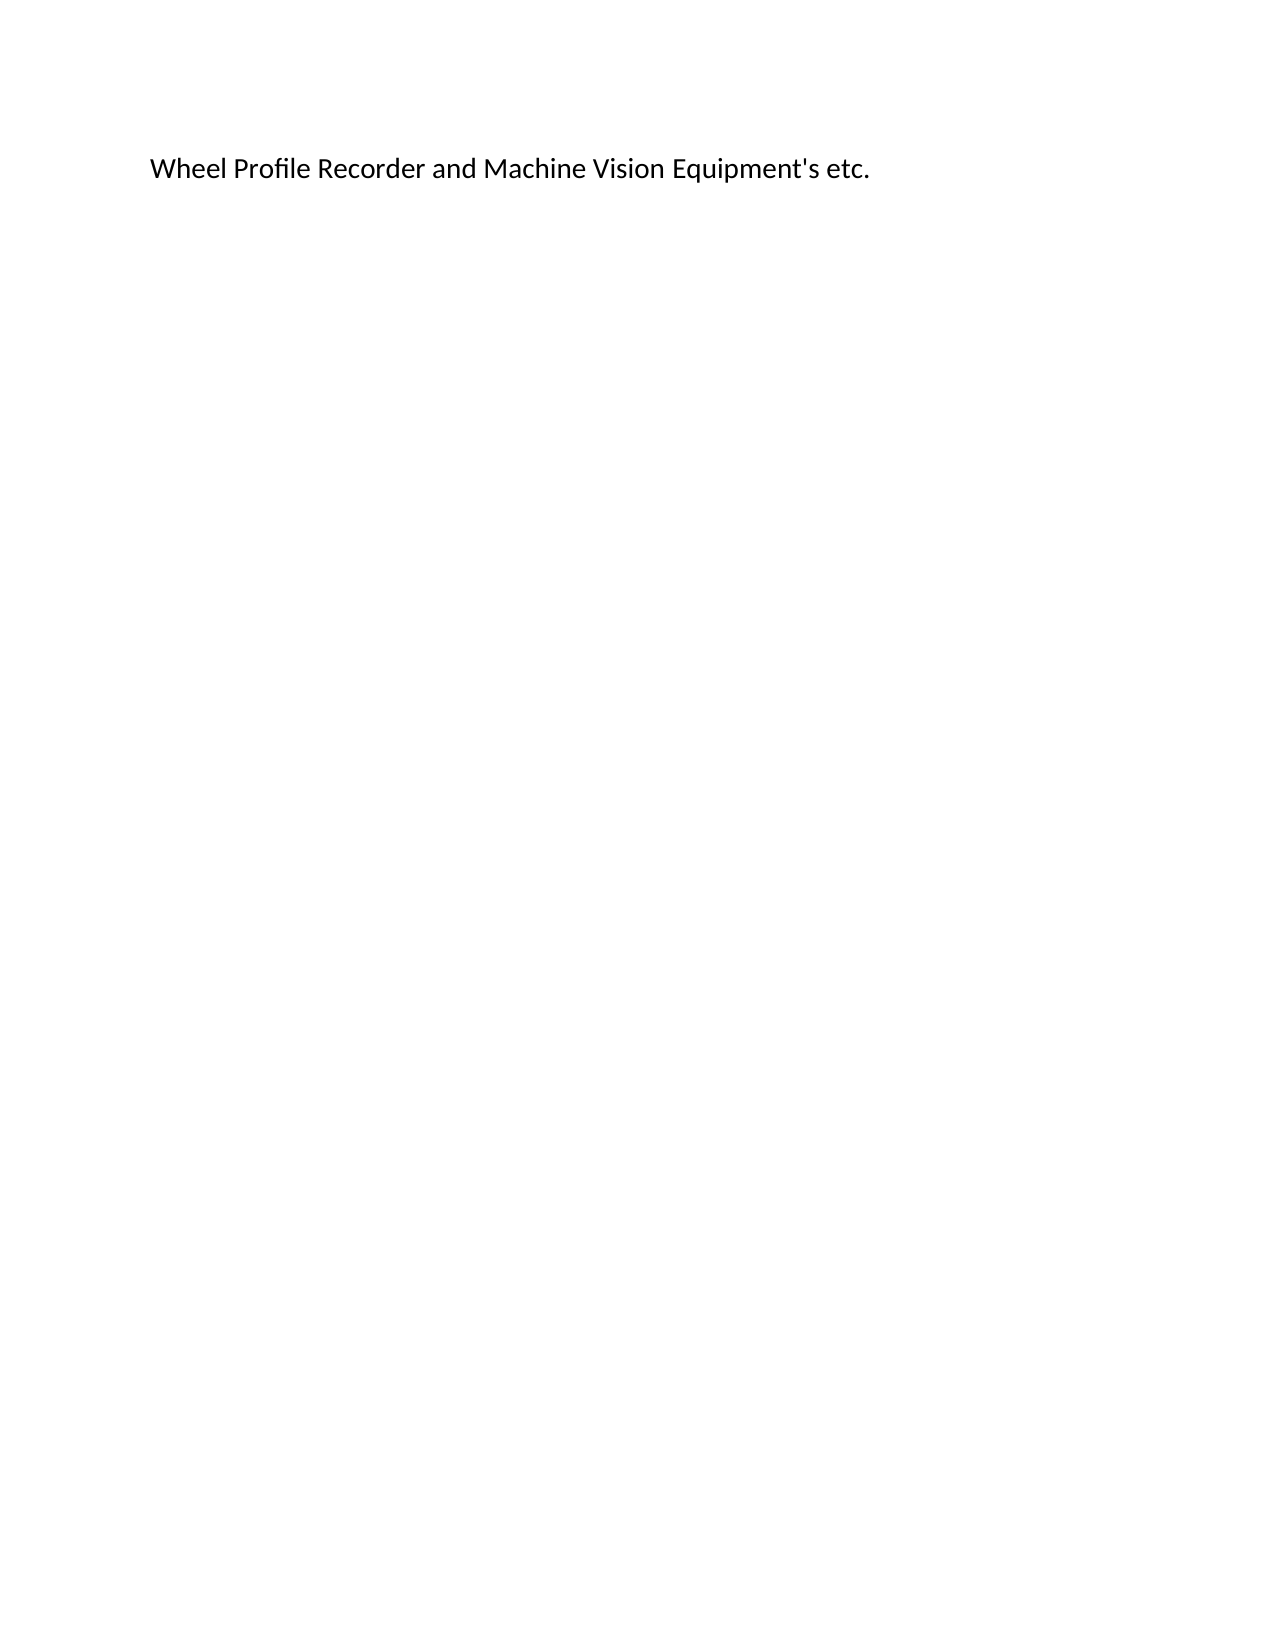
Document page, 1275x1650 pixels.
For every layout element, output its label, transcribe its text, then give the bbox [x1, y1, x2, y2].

text Wheel Profile Recorder and Machine Vision Equipment's etc. [150, 150, 1125, 186]
